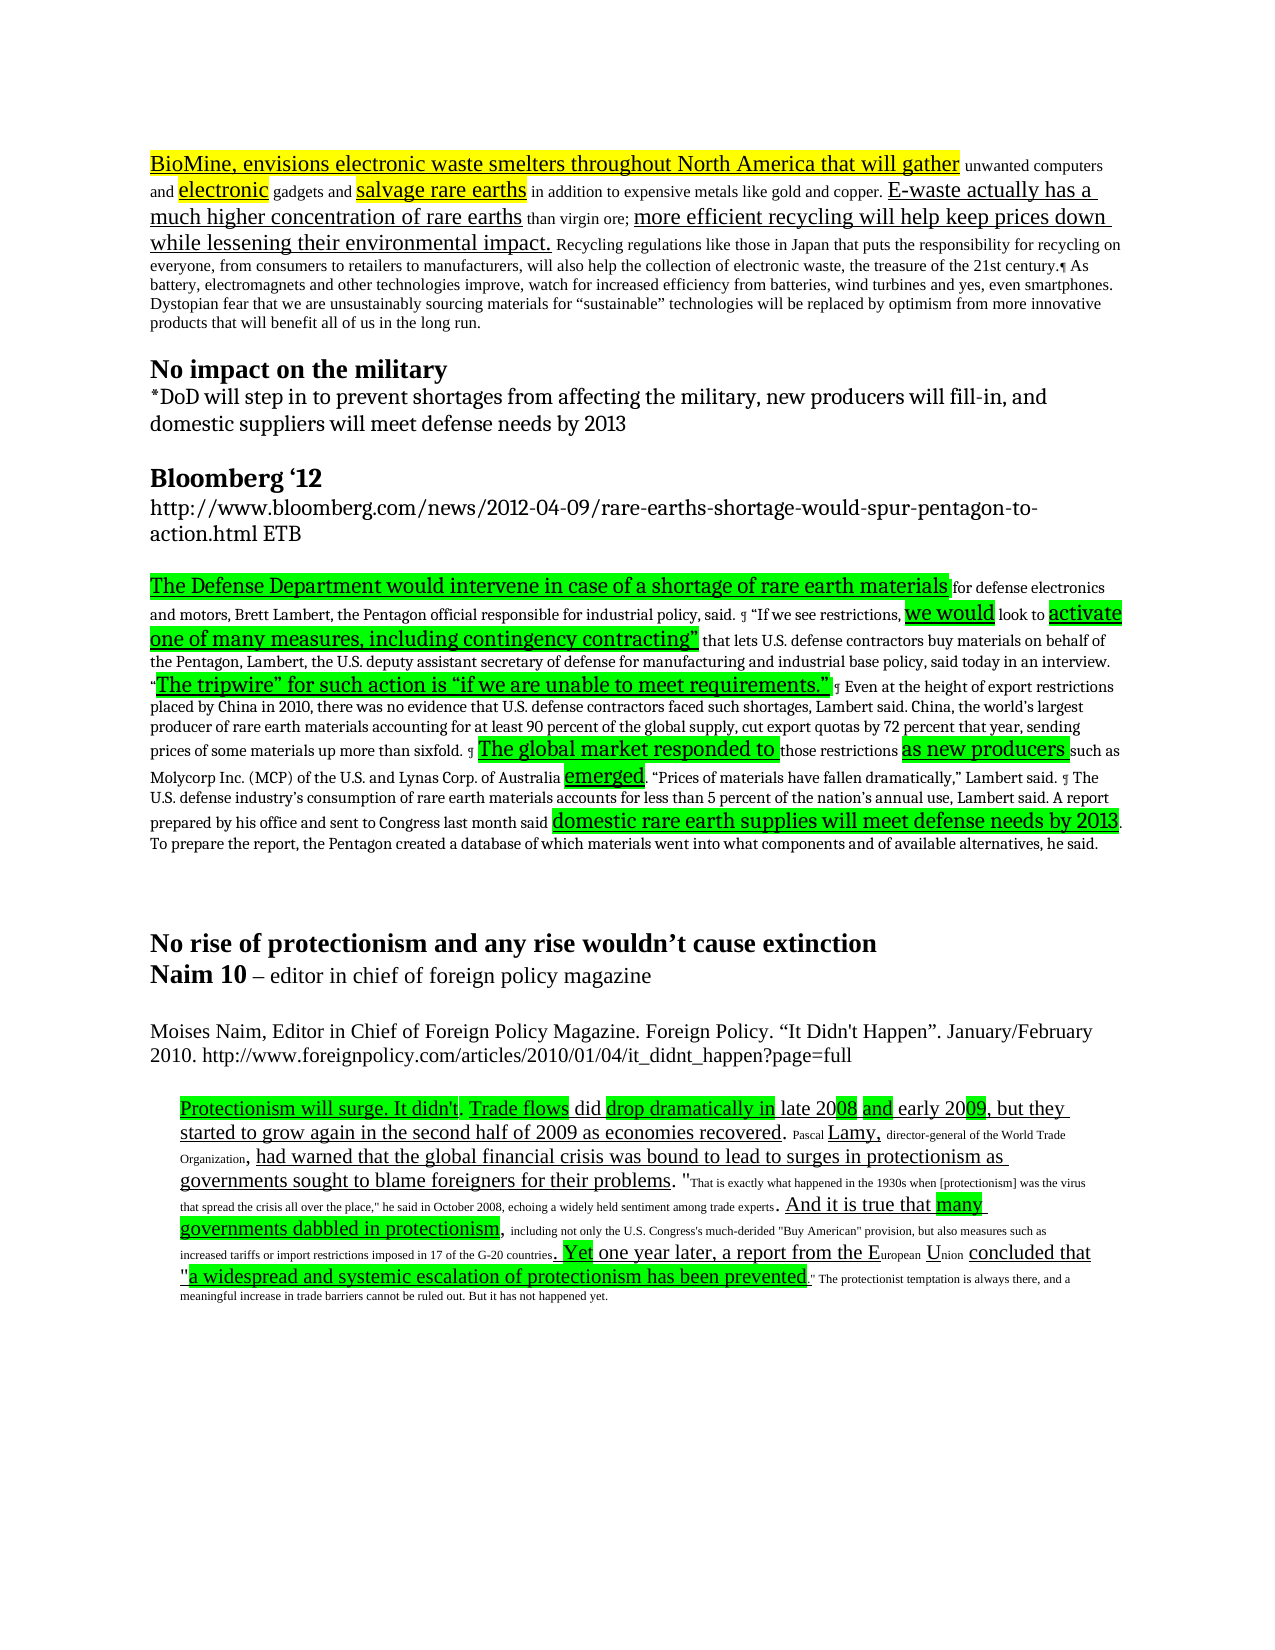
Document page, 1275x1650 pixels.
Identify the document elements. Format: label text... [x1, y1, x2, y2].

text http://www.bloomberg.com/news/2012-04-09/rare-earths-shortage-would-spur-pentagon-to-action.html ETB [150, 494, 1125, 547]
text *DoD will step in to prevent shortages from affecting the military, new producers will fill-in, and domestic suppliers will meet defense needs by 2013 [150, 384, 1125, 437]
text The Defense Department would intervene in case of a shortage of rare earth materials for defense electronics and motors, Brett Lambert, the Pentagon official responsible for industrial policy, said. ¶ “If we see restrictions, we would look to activate one of many measures, including contingency contracting” that lets U.S. defense contractors buy materials on behalf of the Pentagon, Lambert, the U.S. deputy assistant secretary of defense for manufacturing and industrial base policy, said today in an interview. “The tripwire” for such action is “if we are unable to meet requirements.” ¶ Even at the height of export restrictions placed by China in 2010, there was no evidence that U.S. defense contractors faced such shortages, Lambert said. China, the world’s largest producer of rare earth materials accounting for at least 90 percent of the global supply, cut export quotas by 72 percent that year, sending prices of some materials up more than sixfold. ¶ The global market responded to those restrictions as new producers such as Molycorp Inc. (MCP) of the U.S. and Lynas Corp. of Australia emerged. “Prices of materials have fallen dramatically,” Lambert said. ¶ The U.S. defense industry’s consumption of rare earth materials accounts for less than 5 percent of the nation’s annual use, Lambert said. A report prepared by his office and sent to Congress last month said domestic rare earth supplies will meet defense needs by 2013. To prepare the report, the Pentagon created a database of which materials went into what components and of available alternatives, he said. [150, 573, 1125, 854]
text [150, 150, 1125, 332]
subtitle No rise of protectionism and any rise wouldn’t cause extinction [150, 927, 1125, 958]
text Naim 10 – editor in chief of foreign policy magazine [150, 958, 1125, 989]
subtitle No impact on the military [150, 353, 1125, 384]
text Protectionism will surge. It didn't. Trade flows did drop dramatically in late 2008 and early 2009, but they started to grow again in the second half of 2009 as economies recovered. Pascal Lamy, director-general of the World Trade Organization, had warned that the global financial crisis was bound to lead to surges in protectionism as governments sought to blame foreigners for their problems. "That is exactly what happened in the 1930s when [protectionism] was the virus that spread the crisis all over the place," he said in October 2008, echoing a widely held sentiment among trade experts. And it is true that many governments dabbled in protectionism, including not only the U.S. Congress's much-derided "Buy American" provision, but also measures such as increased tariffs or import restrictions imposed in 17 of the G-20 countries. Yet one year later, a report from the European Union concluded that "a widespread and systemic escalation of protectionism has been prevented." The protectionist temptation is always there, and a meaningful increase in trade barriers cannot be ruled out. But it has not happened yet. [180, 1096, 1095, 1303]
text Moises Naim, Editor in Chief of Foreign Policy Magazine. Foreign Policy. “It Didn't Happen”. January/February 2010. http://www.foreignpolicy.com/articles/2010/01/04/it_didnt_happen?page=full [150, 1019, 1125, 1067]
text Bloomberg ‘12 [150, 463, 1125, 494]
